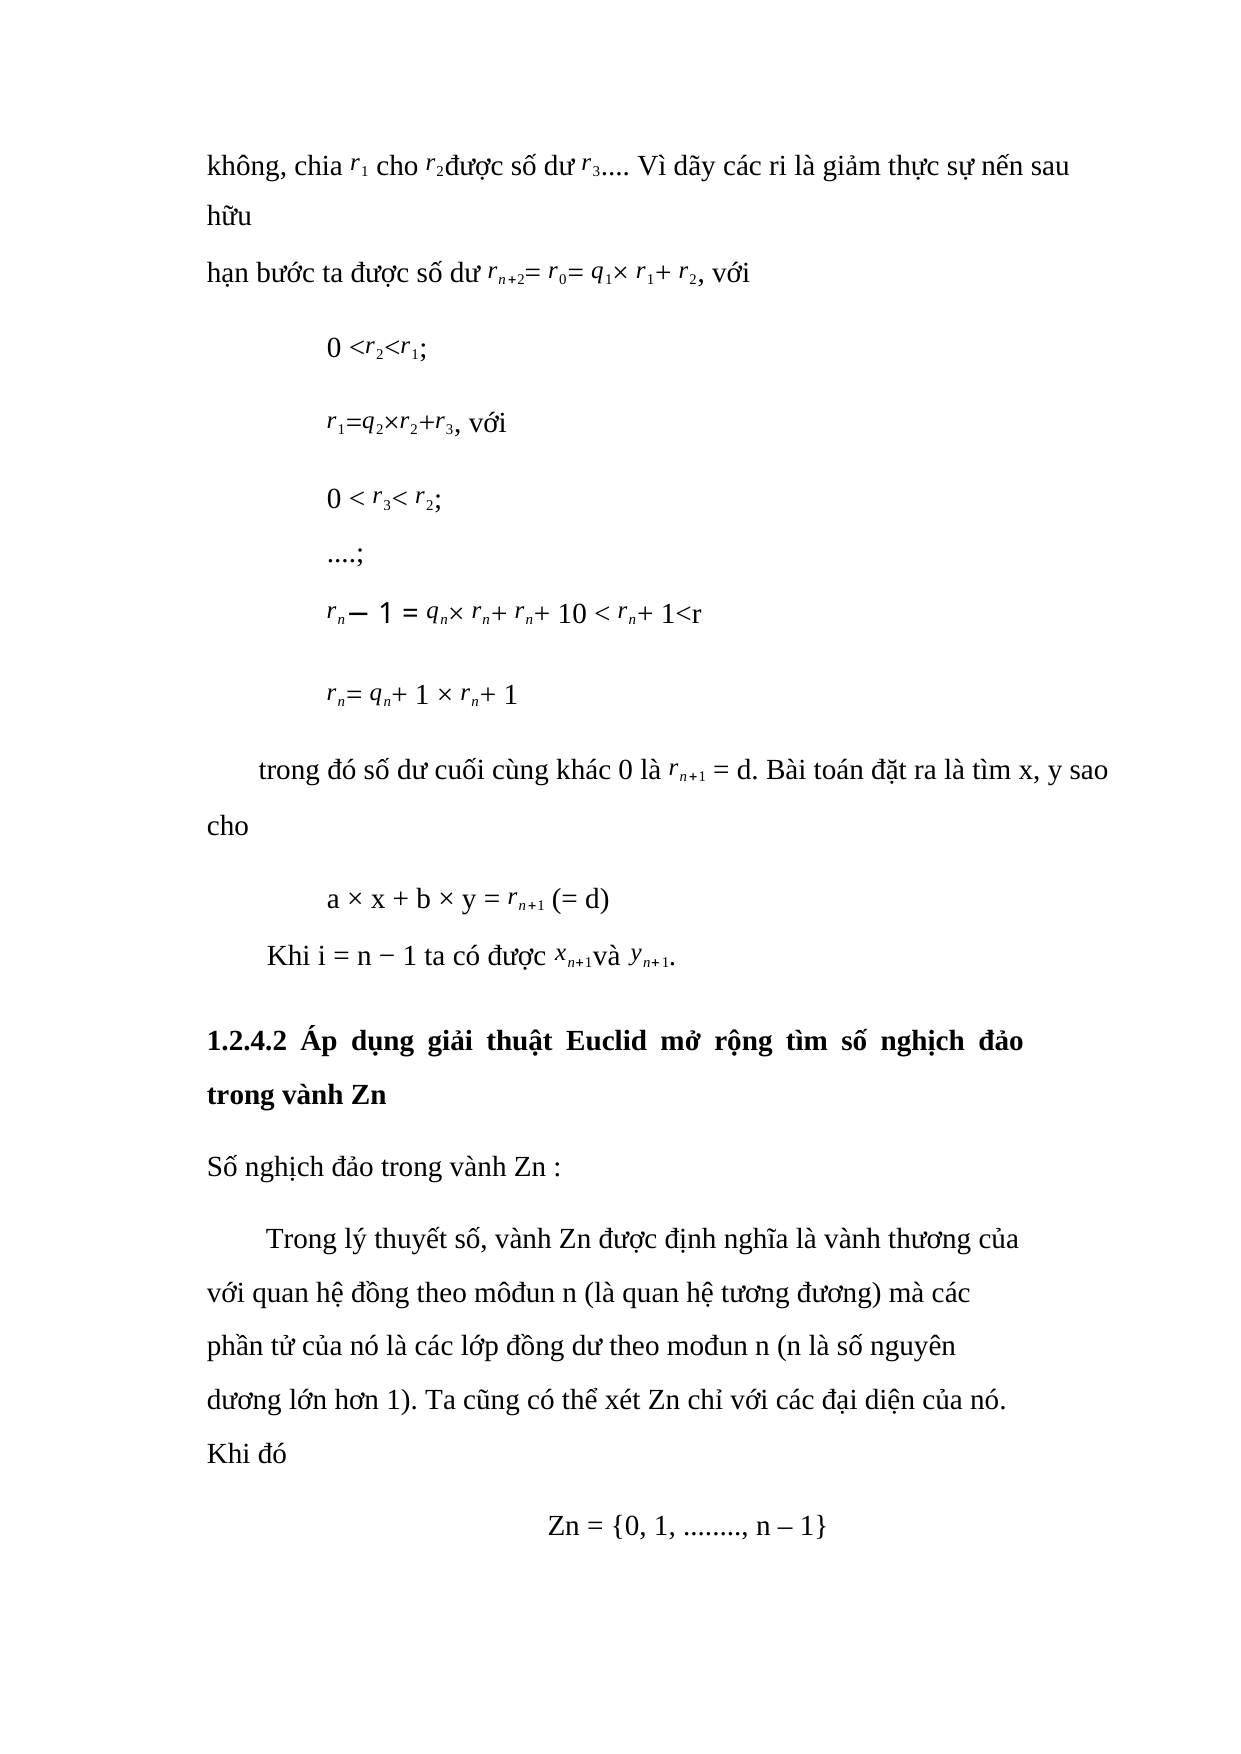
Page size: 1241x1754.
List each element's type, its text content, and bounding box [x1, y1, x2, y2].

text cho [207, 808, 1109, 841]
text a × x + b × y = (= d) [327, 881, 1109, 915]
text trong đó số dư cuối cùng khác 0 là = d. Bài toán đặt ra là tìm x, y sao [207, 752, 1108, 786]
text = + 1 × + 1 [327, 677, 714, 712]
text 0 < < ; [327, 481, 1109, 514]
text =×+, với [327, 405, 539, 439]
text hạn bước ta được số dư = = × + , với [207, 255, 1109, 289]
text Số nghịch đảo trong vành Zn : [207, 1149, 1025, 1183]
text Trong lý thuyết số, vành Zn được định nghĩa là vành thương của với quan hệ đồng theo môđun n (là quan hệ tương đương) mà các phần tử của nó là các lớp đồng dư theo mođun n (n là số nguyên dương lớn hơn 1). Ta cũng có thể xét Zn chỉ với các đại diện của nó. Khi đó [207, 1221, 1025, 1469]
text Zn = {0, 1, ........, n – 1} [253, 1508, 1122, 1542]
text − 1 = × + + 10 < + 1<r [327, 593, 714, 632]
text 1.2.4.2 Áp dụng giải thuật Euclid mở rộng tìm số nghịch đảo trong vành Zn [207, 1023, 1025, 1110]
text Khi i = n − 1 ta có được và . [267, 938, 1109, 971]
text 0 <<; [327, 330, 539, 364]
text ....; [327, 535, 1109, 568]
